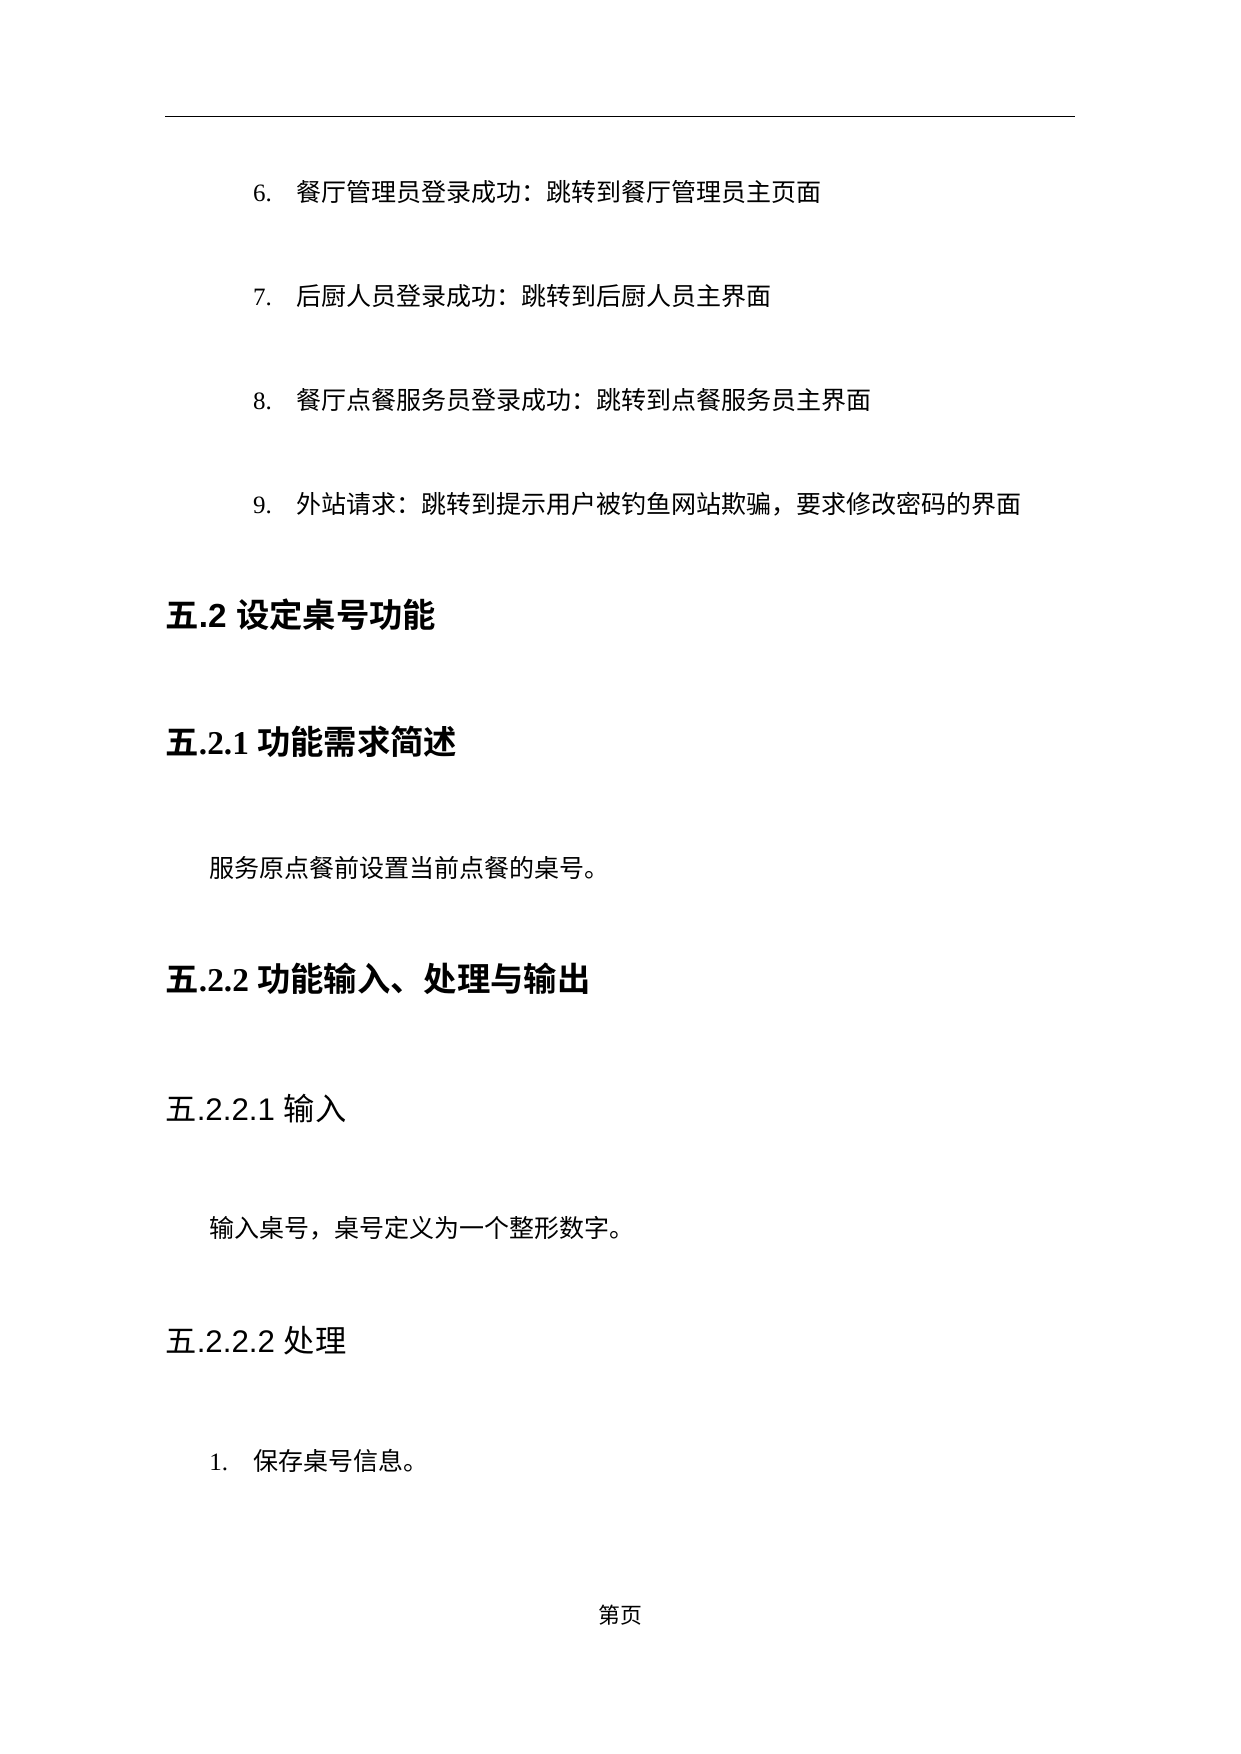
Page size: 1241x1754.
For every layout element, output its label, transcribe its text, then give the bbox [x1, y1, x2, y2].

list 保存桌号信息。 [209, 1427, 1075, 1492]
subtitle 设定桌号功能 [165, 580, 1075, 645]
subtitle 处理 [165, 1307, 1075, 1372]
list 餐厅点餐服务员登录成功：跳转到点餐服务员主界面 [253, 366, 1075, 431]
subtitle 功能输入、处理与输出 [165, 944, 1075, 1009]
subtitle 功能需求简述 [165, 707, 1075, 772]
text 服务原点餐前设置当前点餐的桌号。 [165, 834, 1075, 899]
list 后厨人员登录成功：跳转到后厨人员主界面 [253, 262, 1075, 327]
list 外站请求：跳转到提示用户被钓鱼网站欺骗，要求修改密码的界面 [253, 470, 1075, 535]
subtitle 输入 [165, 1074, 1075, 1139]
list 餐厅管理员登录成功：跳转到餐厅管理员主页面 [253, 158, 1075, 223]
text 输入桌号，桌号定义为一个整形数字。 [165, 1194, 1075, 1259]
